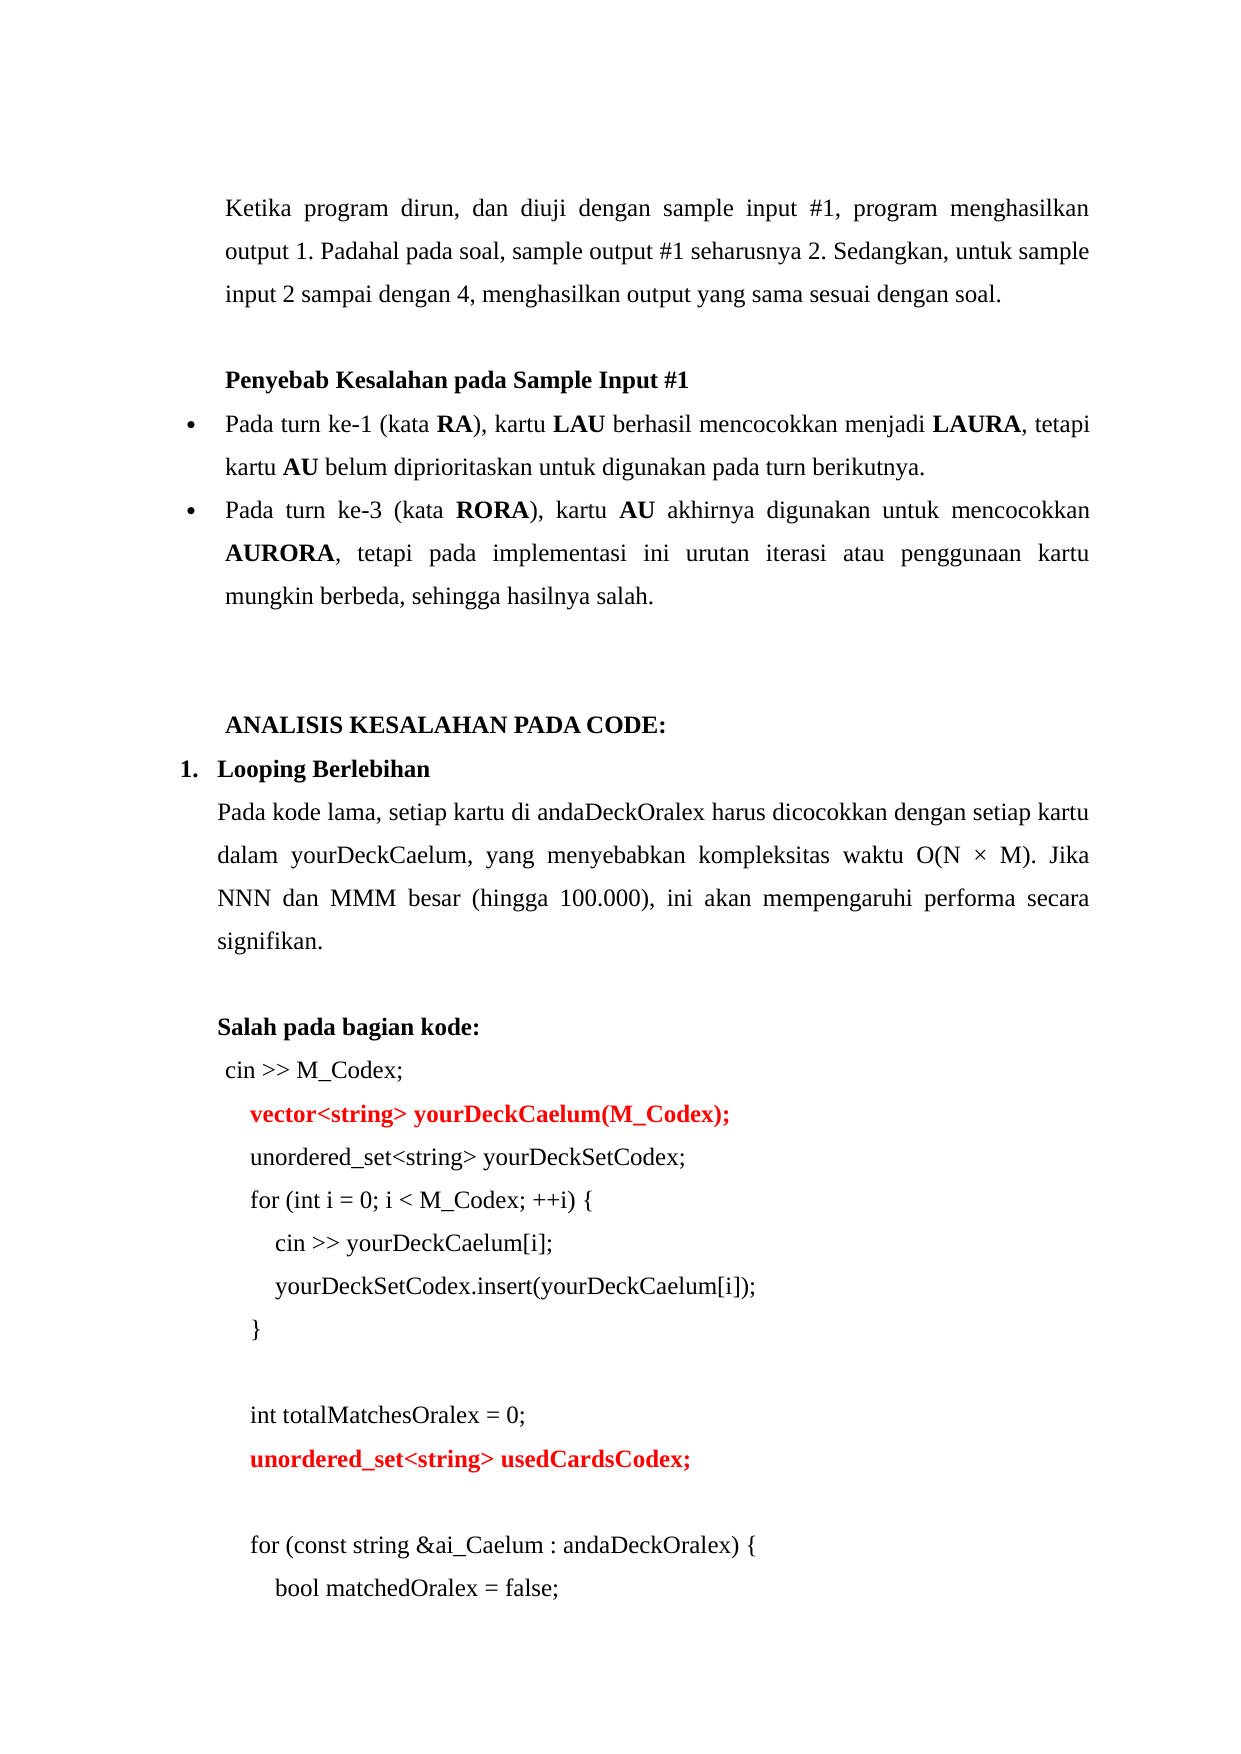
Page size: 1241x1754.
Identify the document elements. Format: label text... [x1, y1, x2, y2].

list bool matchedOralex = false; [225, 1573, 1090, 1602]
list yourDeckSetCodex.insert(yourDeckCaelum[i]); [225, 1271, 1090, 1300]
list unordered_set<string> usedCardsCodex; [225, 1444, 1090, 1472]
list Salah pada bagian kode: [217, 1012, 1090, 1041]
list Ketika program dirun, dan diuji dengan sample input #1, program menghasilkan output 1. Padahal pada soal, sample output #1 seharusnya 2. Sedangkan, untuk sample input 2 sampai dengan 4, menghasilkan output yang sama sesuai dengan soal. [225, 193, 1090, 308]
list for (const string &ai_Caelum : andaDeckOralex) { [225, 1530, 1090, 1559]
list cin >> yourDeckCaelum[i]; [225, 1228, 1090, 1257]
list Pada kode lama, setiap kartu di andaDeckOralex harus dicocokkan dengan setiap kartu dalam yourDeckCaelum, yang menyebabkan kompleksitas waktu O(N × M). Jika NNN dan MMM besar (hingga 100.000), ini akan mempengaruhi performa secara signifikan. [217, 797, 1090, 955]
list Pada turn ke-1 (kata RA), kartu LAU berhasil mencocokkan menjadi LAURA, tetapi kartu AU belum diprioritaskan untuk digunakan pada turn berikutnya. [187, 409, 1090, 481]
list cin >> M_Codex; [225, 1056, 1090, 1084]
list for (int i = 0; i < M_Codex; ++i) { [225, 1185, 1090, 1214]
list unordered_set<string> yourDeckSetCodex; [225, 1142, 1090, 1171]
list ANALISIS KESALAHAN PADA CODE: [225, 711, 1090, 739]
list Pada turn ke-3 (kata RORA), kartu AU akhirnya digunakan untuk mencocokkan AURORA, tetapi pada implementasi ini urutan iterasi atau penggunaan kartu mungkin berbeda, sehingga hasilnya salah. [187, 495, 1090, 610]
list vector<string> yourDeckCaelum(M_Codex); [225, 1099, 1090, 1127]
list } [225, 1314, 1090, 1343]
list Penyebab Kesalahan pada Sample Input #1 [225, 366, 1090, 394]
list int totalMatchesOralex = 0; [225, 1401, 1090, 1429]
list Looping Berlebihan [179, 754, 1090, 782]
